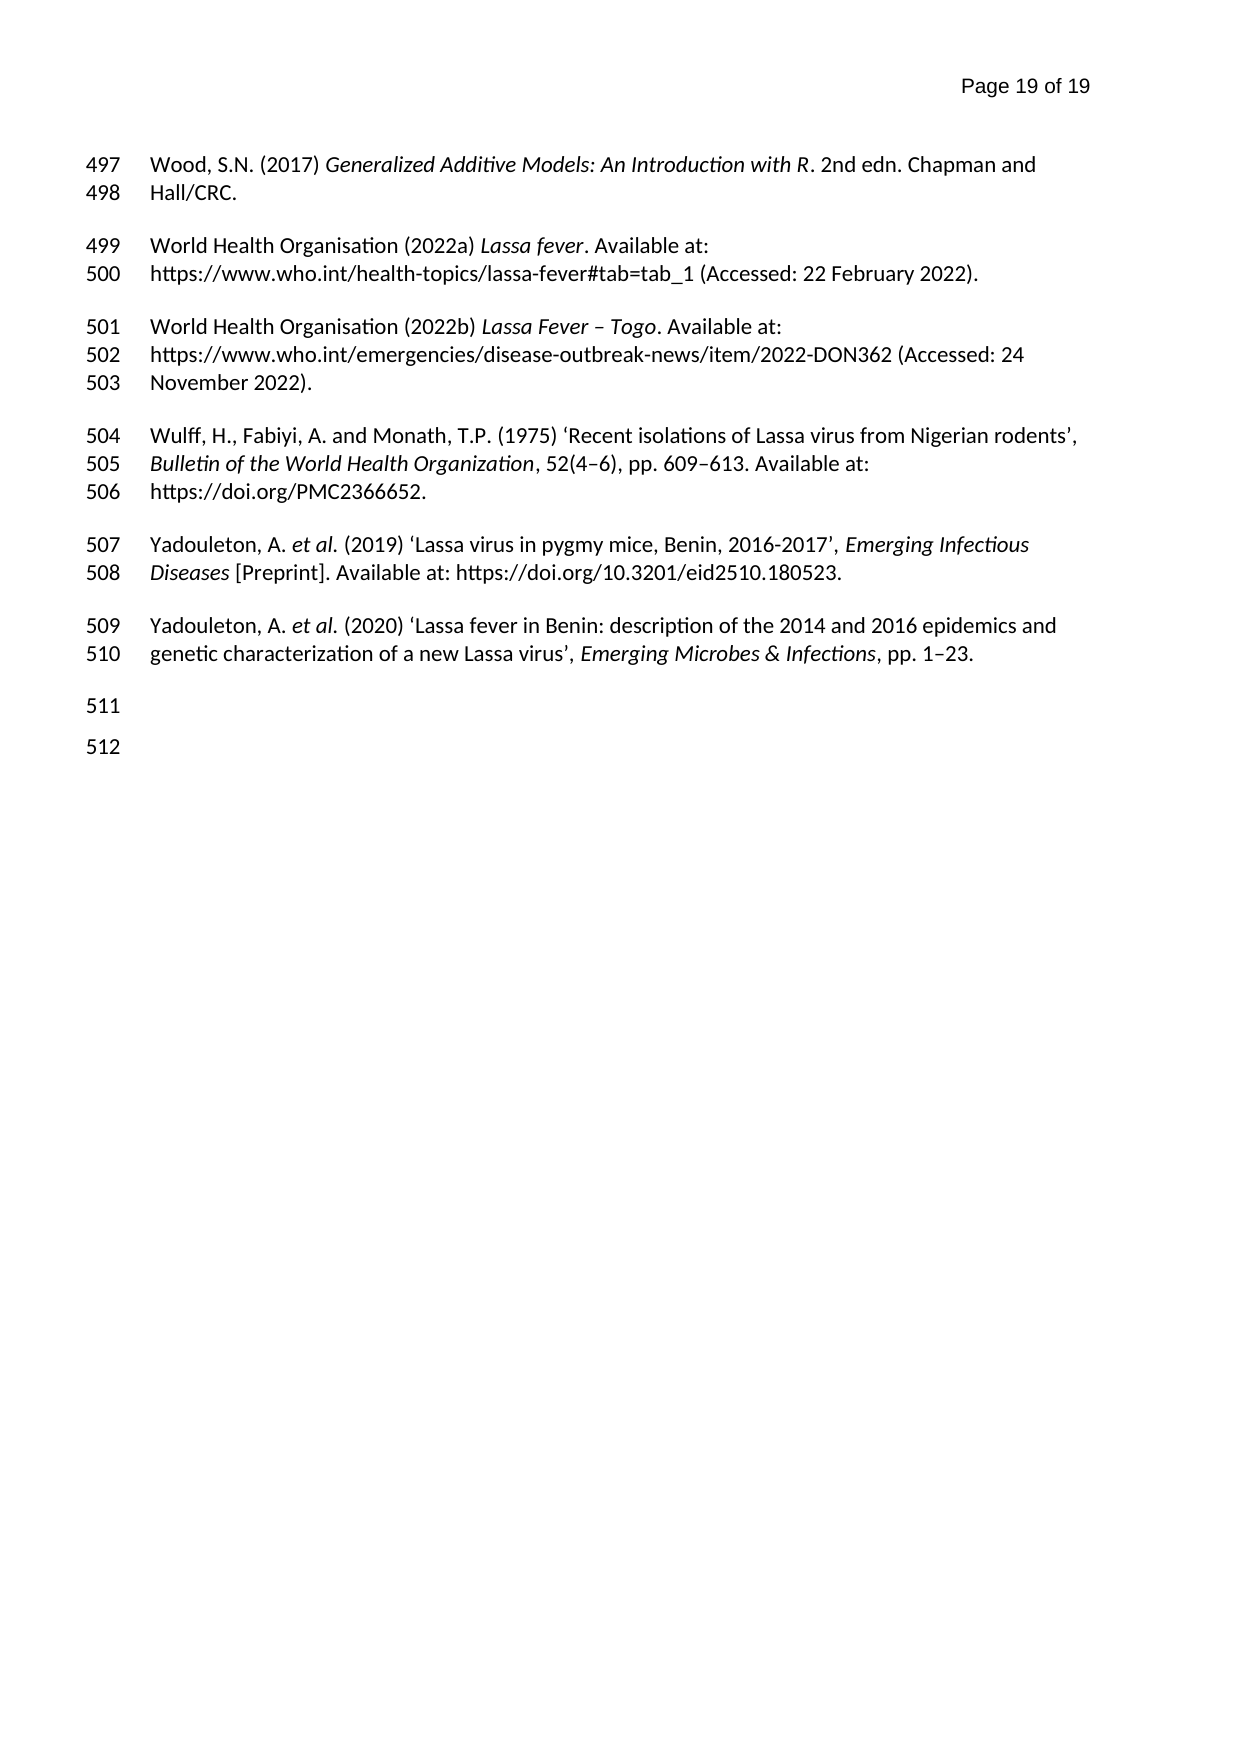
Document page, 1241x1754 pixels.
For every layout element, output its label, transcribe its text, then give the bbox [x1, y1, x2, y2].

text Wood, S.N. (2017) Generalized Additive Models: An Introduction with R. 2nd edn. Chapman and Hall/CRC. [150, 150, 1090, 206]
text Wulff, H., Fabiyi, A. and Monath, T.P. (1975) ‘Recent isolations of Lassa virus from Nigerian rodents’, Bulletin of the World Health Organization, 52(4–6), pp. 609–613. Available at: https://doi.org/PMC2366652. [150, 421, 1090, 505]
text Yadouleton, A. et al. (2019) ‘Lassa virus in pygmy mice, Benin, 2016-2017’, Emerging Infectious Diseases [Preprint]. Available at: https://doi.org/10.3201/eid2510.180523. [150, 530, 1090, 586]
text World Health Organisation (2022a) Lassa fever. Available at: https://www.who.int/health-topics/lassa-fever#tab=tab_1 (Accessed: 22 February 2022). [150, 231, 1090, 287]
text Yadouleton, A. et al. (2020) ‘Lassa fever in Benin: description of the 2014 and 2016 epidemics and genetic characterization of a new Lassa virus’, Emerging Microbes & Infections, pp. 1–23. [150, 611, 1090, 667]
text World Health Organisation (2022b) Lassa Fever – Togo. Available at: https://www.who.int/emergencies/disease-outbreak-news/item/2022-DON362 (Accessed: 24 November 2022). [150, 312, 1090, 396]
